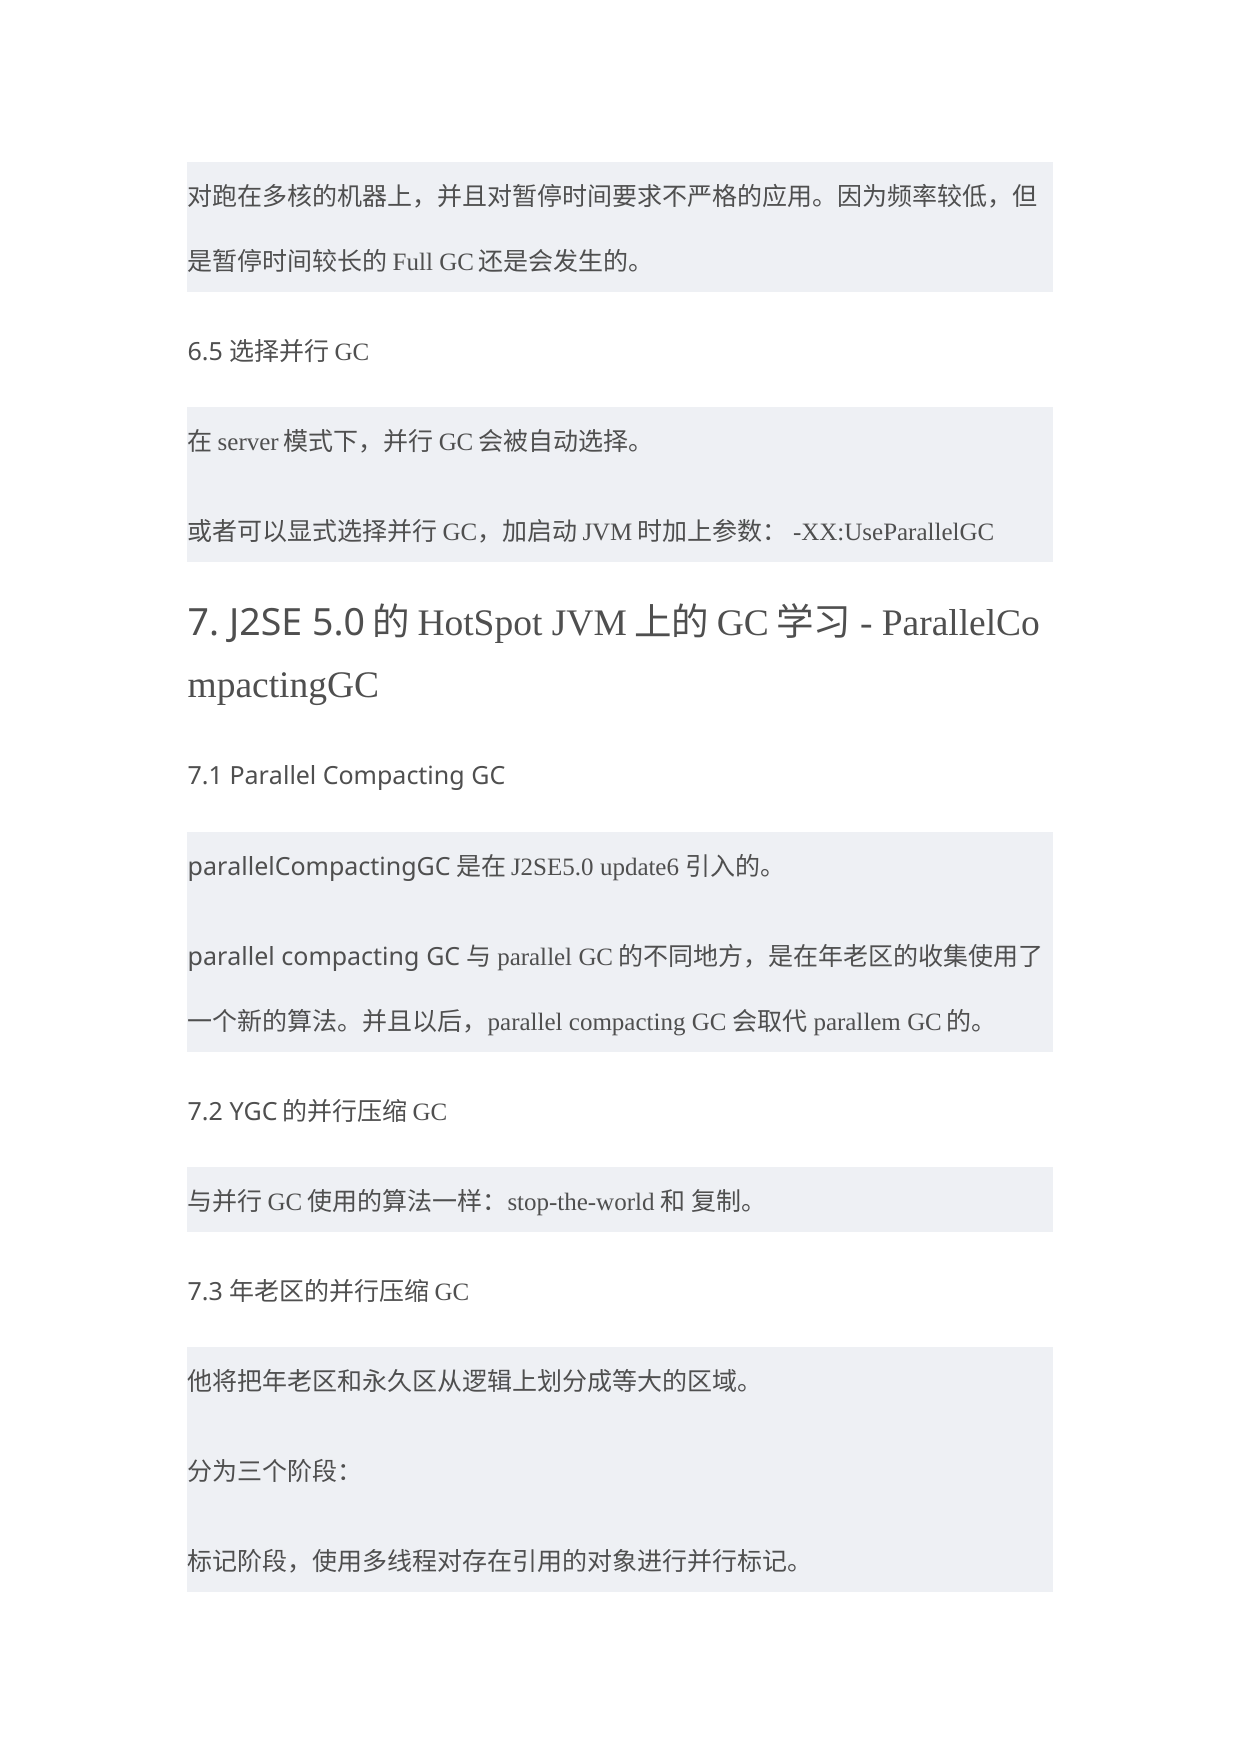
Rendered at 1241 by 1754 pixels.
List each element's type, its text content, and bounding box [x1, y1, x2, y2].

text 或者可以显式选择并行GC，加启动JVM时加上参数： -XX:UseParallelGC [187, 497, 1053, 562]
text 他将把年老区和永久区从逻辑上划分成等大的区域。 [187, 1347, 1053, 1412]
text 6.5 选择并行GC [187, 317, 1053, 382]
text 与并行GC使用的算法一样：stop-the-world 和 复制。 [187, 1167, 1053, 1232]
text 7.2 YGC的并行压缩GC [187, 1077, 1053, 1142]
text 分为三个阶段： [187, 1437, 1053, 1502]
text 7.3 年老区的并行压缩GC [187, 1257, 1053, 1322]
text 在server模式下，并行GC会被自动选择。 [187, 407, 1053, 472]
text parallel compacting GC 与 parallel GC的不同地方，是在年老区的收集使用了一个新的算法。并且以后，parallel compacting GC 会取代 parallem GC的。 [187, 922, 1053, 1052]
text 对跑在多核的机器上，并且对暂停时间要求不严格的应用。因为频率较低，但是暂停时间较长的Full GC还是会发生的。 [187, 162, 1053, 292]
text 7.1 Parallel Compacting GC [187, 742, 1053, 807]
text 标记阶段，使用多线程对存在引用的对象进行并行标记。 [187, 1527, 1053, 1592]
text 7. J2SE 5.0的HotSpot JVM上的GC学习 - ParallelCompactingGC [187, 587, 1053, 717]
text parallelCompactingGC是在J2SE5.0 update6 引入的。 [187, 832, 1053, 897]
